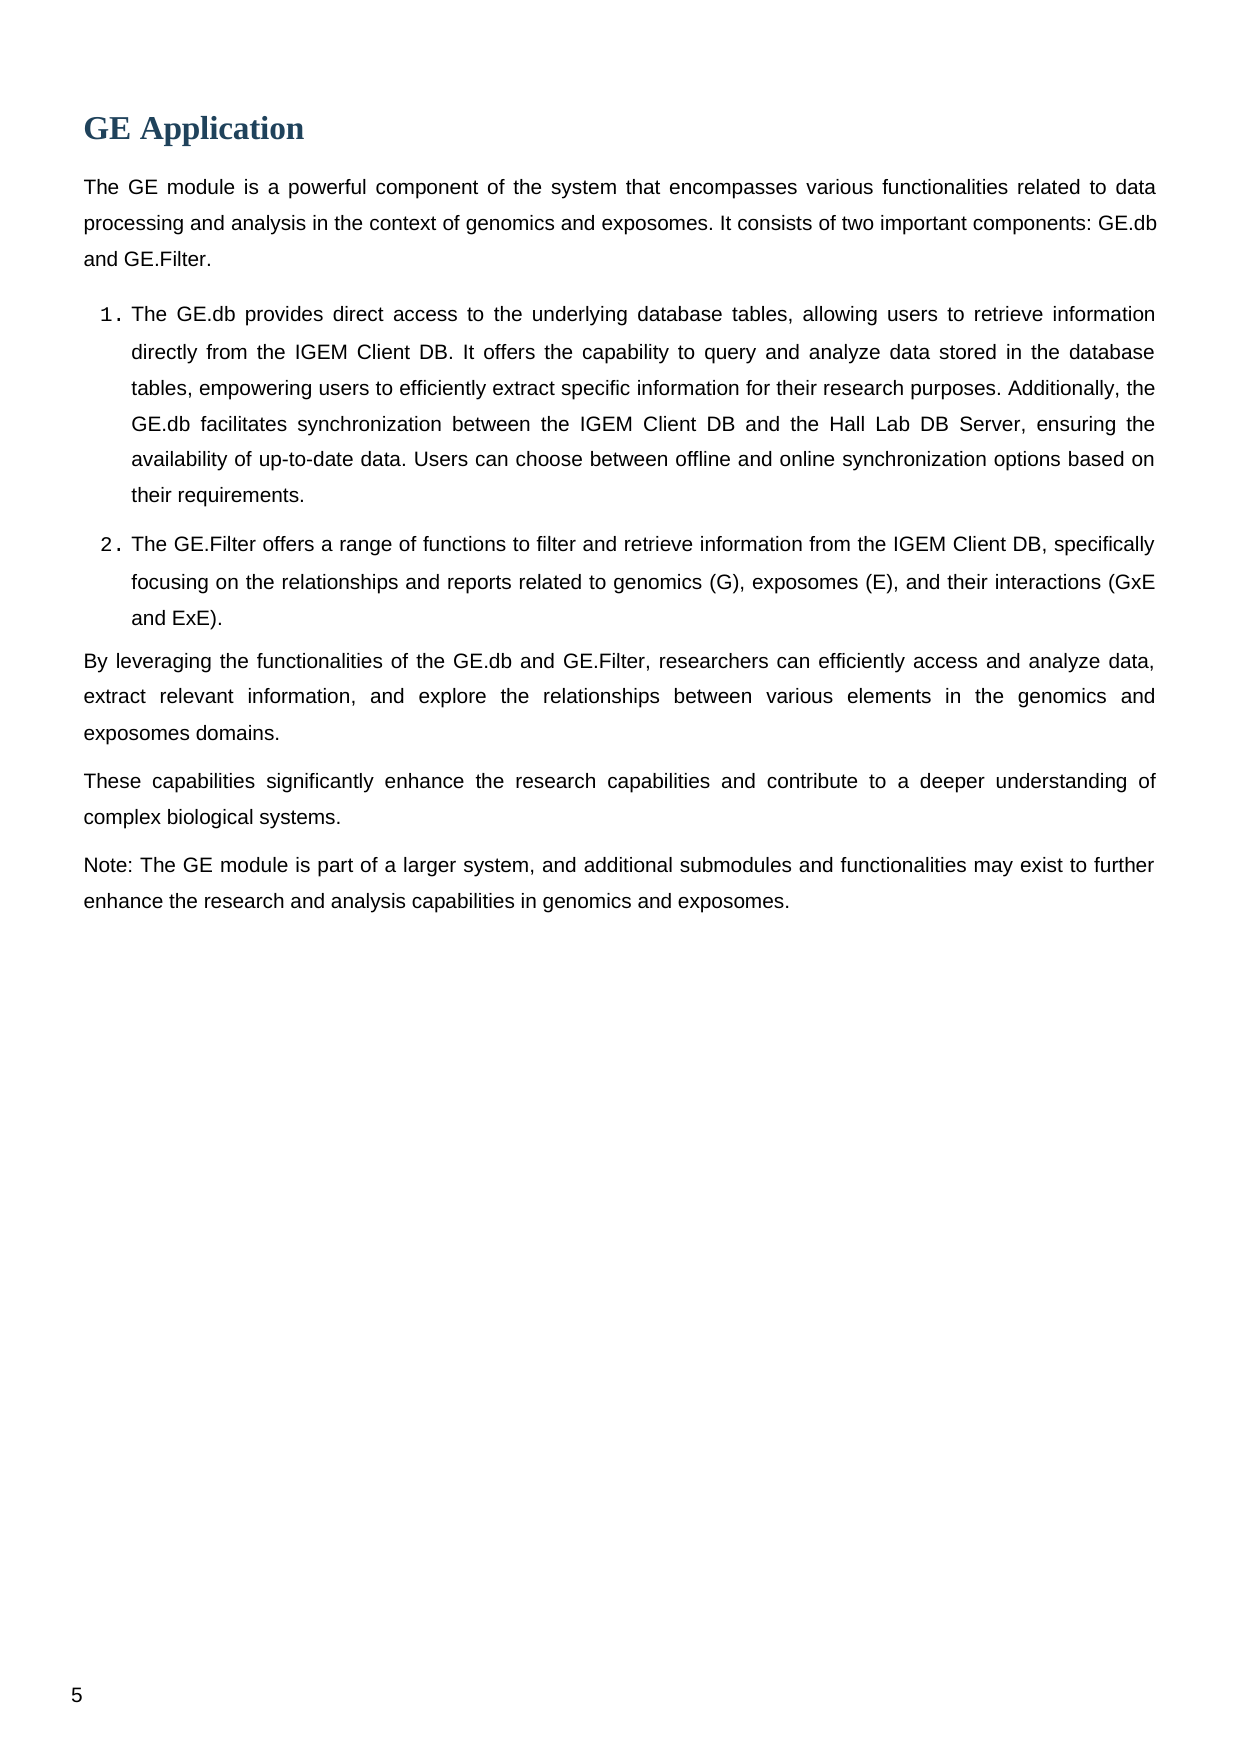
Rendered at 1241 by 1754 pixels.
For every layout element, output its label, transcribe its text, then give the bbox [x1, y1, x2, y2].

text These capabilities significantly enhance the research capabilities and contribute to a deeper understanding of complex biological systems. [83, 769, 1157, 829]
text Note: The GE module is part of a larger system, and additional submodules and functionalities may exist to further enhance the research and analysis capabilities in genomics and exposomes. [83, 853, 1157, 913]
text By leveraging the functionalities of the GE.db and GE.Filter, researchers can efficiently access and analyze data, extract relevant information, and explore the relationships between various elements in the genomics and exposomes domains. [83, 648, 1157, 744]
list The GE.Filter offers a range of functions to filter and retrieve information from the IGEM Client DB, specifically focusing on the relationships and reports related to genomics (G), exposomes (E), and their interactions (GxE and ExE). [100, 532, 1157, 630]
list The GE.db provides direct access to the underlying database tables, allowing users to retrieve information directly from the IGEM Client DB. It offers the capability to query and analyze data stored in the database tables, empowering users to efficiently extract specific information for their research purposes. Additionally, the GE.db facilitates synchronization between the IGEM Client DB and the Hall Lab DB Server, ensuring the availability of up-to-date data. Users can choose between offline and online synchronization options based on their requirements. [100, 302, 1157, 507]
text The GE module is a powerful component of the system that encompasses various functionalities related to data processing and analysis in the context of genomics and exposomes. It consists of two important components: GE.db and GE.Filter. [83, 106, 1157, 271]
